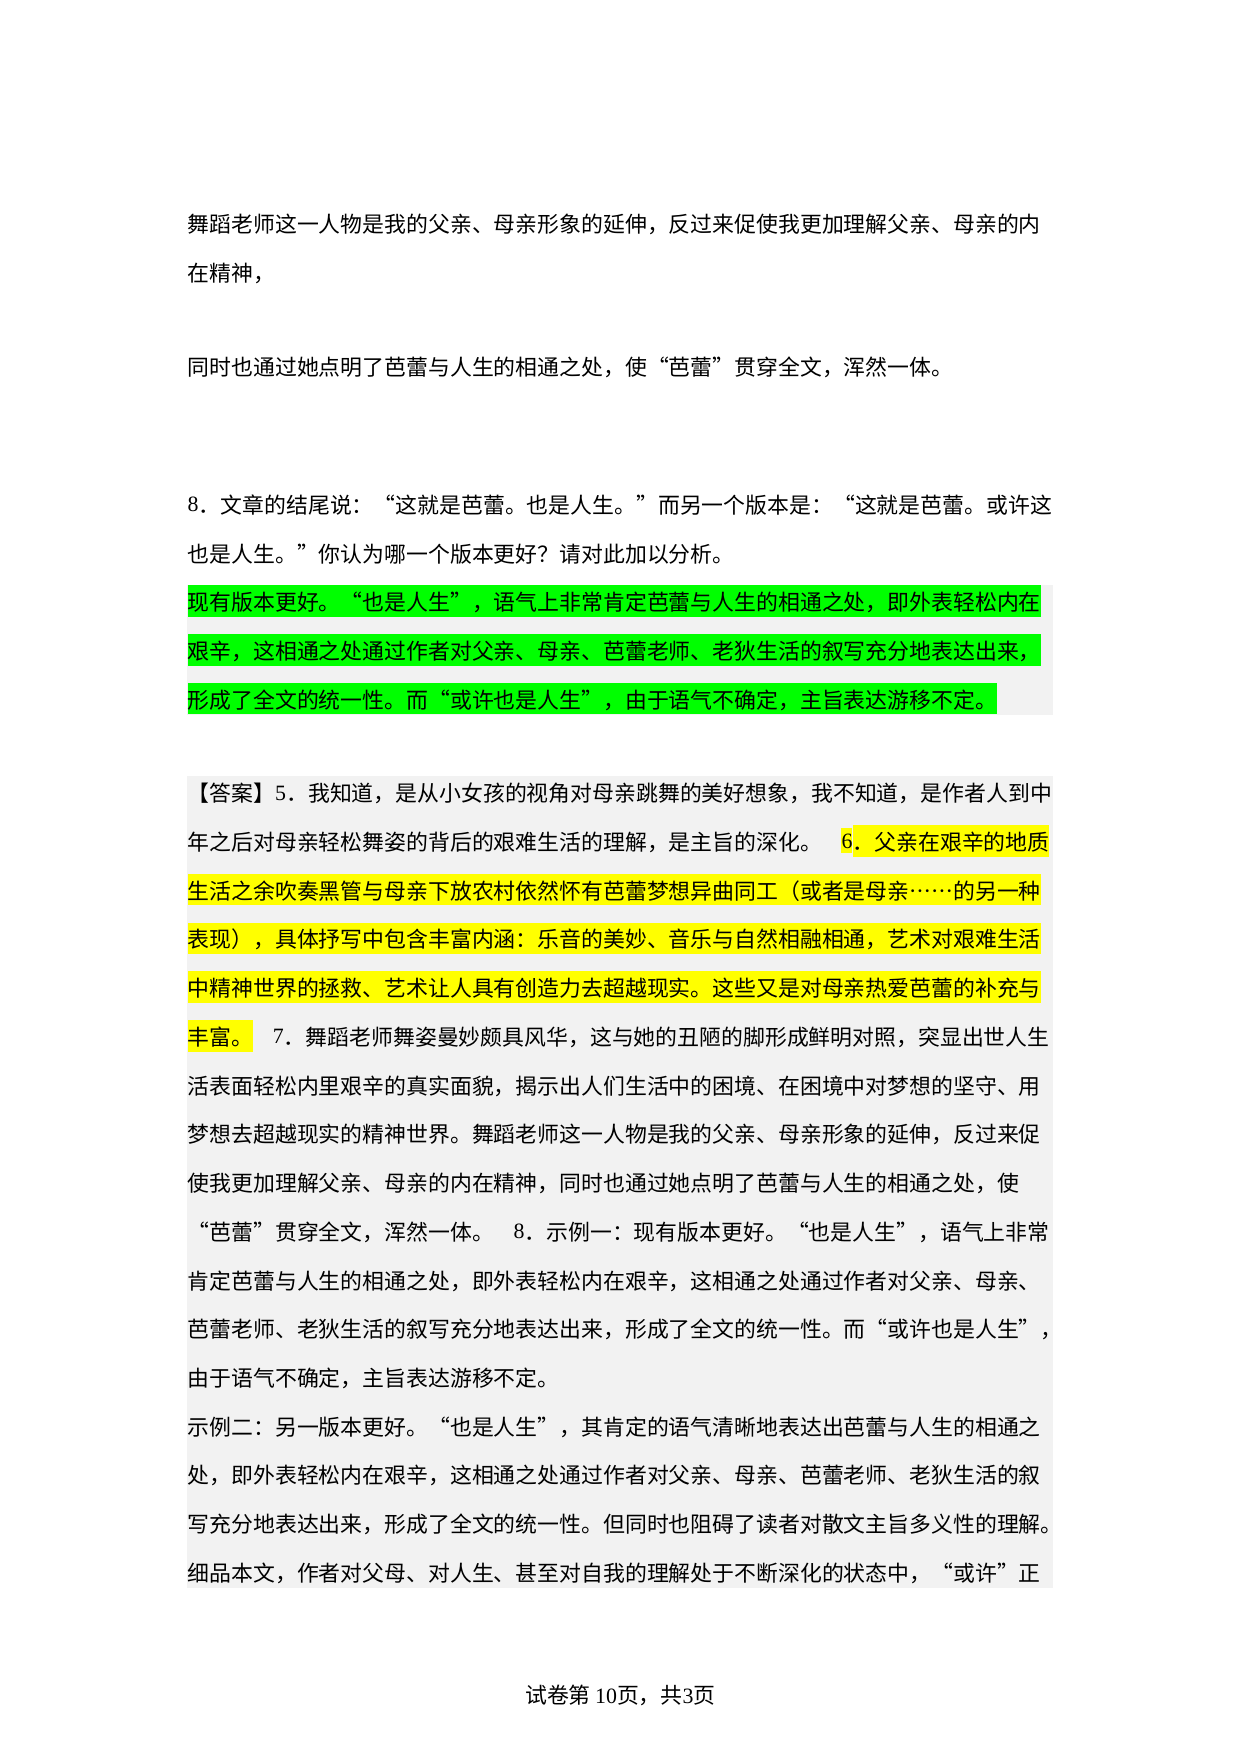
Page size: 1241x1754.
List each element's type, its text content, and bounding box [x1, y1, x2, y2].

text 【答案】5．我知道，是从小女孩的视角对母亲跳舞的美好想象，我不知道，是作者人到中年之后对母亲轻松舞姿的背后的艰难生活的理解，是主旨的深化。 6．父亲在艰辛的地质生活之余吹奏黑管与母亲下放农村依然怀有芭蕾梦想异曲同工（或者是母亲……的另一种表现），具体抒写中包含丰富内涵：乐音的美妙、音乐与自然相融相通，艺术对艰难生活中精神世界的拯救、艺术让人具有创造力去超越现实。这些又是对母亲热爱芭蕾的补充与丰富。 7．舞蹈老师舞姿曼妙颇具风华，这与她的丑陋的脚形成鲜明对照，突显出世人生活表面轻松内里艰辛的真实面貌，揭示出人们生活中的困境、在困境中对梦想的坚守、用梦想去超越现实的精神世界。舞蹈老师这一人物是我的父亲、母亲形象的延伸，反过来促使我更加理解父亲、母亲的内在精神，同时也通过她点明了芭蕾与人生的相通之处，使“芭蕾”贯穿全文，浑然一体。 8．示例一：现有版本更好。“也是人生”，语气上非常肯定芭蕾与人生的相通之处，即外表轻松内在艰辛，这相通之处通过作者对父亲、母亲、芭蕾老师、老狄生活的叙写充分地表达出来，形成了全文的统一性。而“或许也是人生”，由于语气不确定，主旨表达游移不定。 [187, 776, 1053, 1393]
text 同时也通过她点明了芭蕾与人生的相通之处，使“芭蕾”贯穿全文，浑然一体。 [187, 349, 1053, 382]
text 8．文章的结尾说：“这就是芭蕾。也是人生。”而另一个版本是：“这就是芭蕾。或许这也是人生。”你认为哪一个版本更好？请对此加以分析。 [187, 488, 1053, 569]
text 现有版本更好。“也是人生”，语气上非常肯定芭蕾与人生的相通之处，即外表轻松内在艰辛，这相通之处通过作者对父亲、母亲、芭蕾老师、老狄生活的叙写充分地表达出来，形成了全文的统一性。而“或许也是人生”，由于语气不确定，主旨表达游移不定。 [187, 585, 1053, 715]
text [187, 1409, 1053, 1588]
text 舞蹈老师这一人物是我的父亲、母亲形象的延伸，反过来促使我更加理解父亲、母亲的内在精神， [187, 207, 1053, 288]
